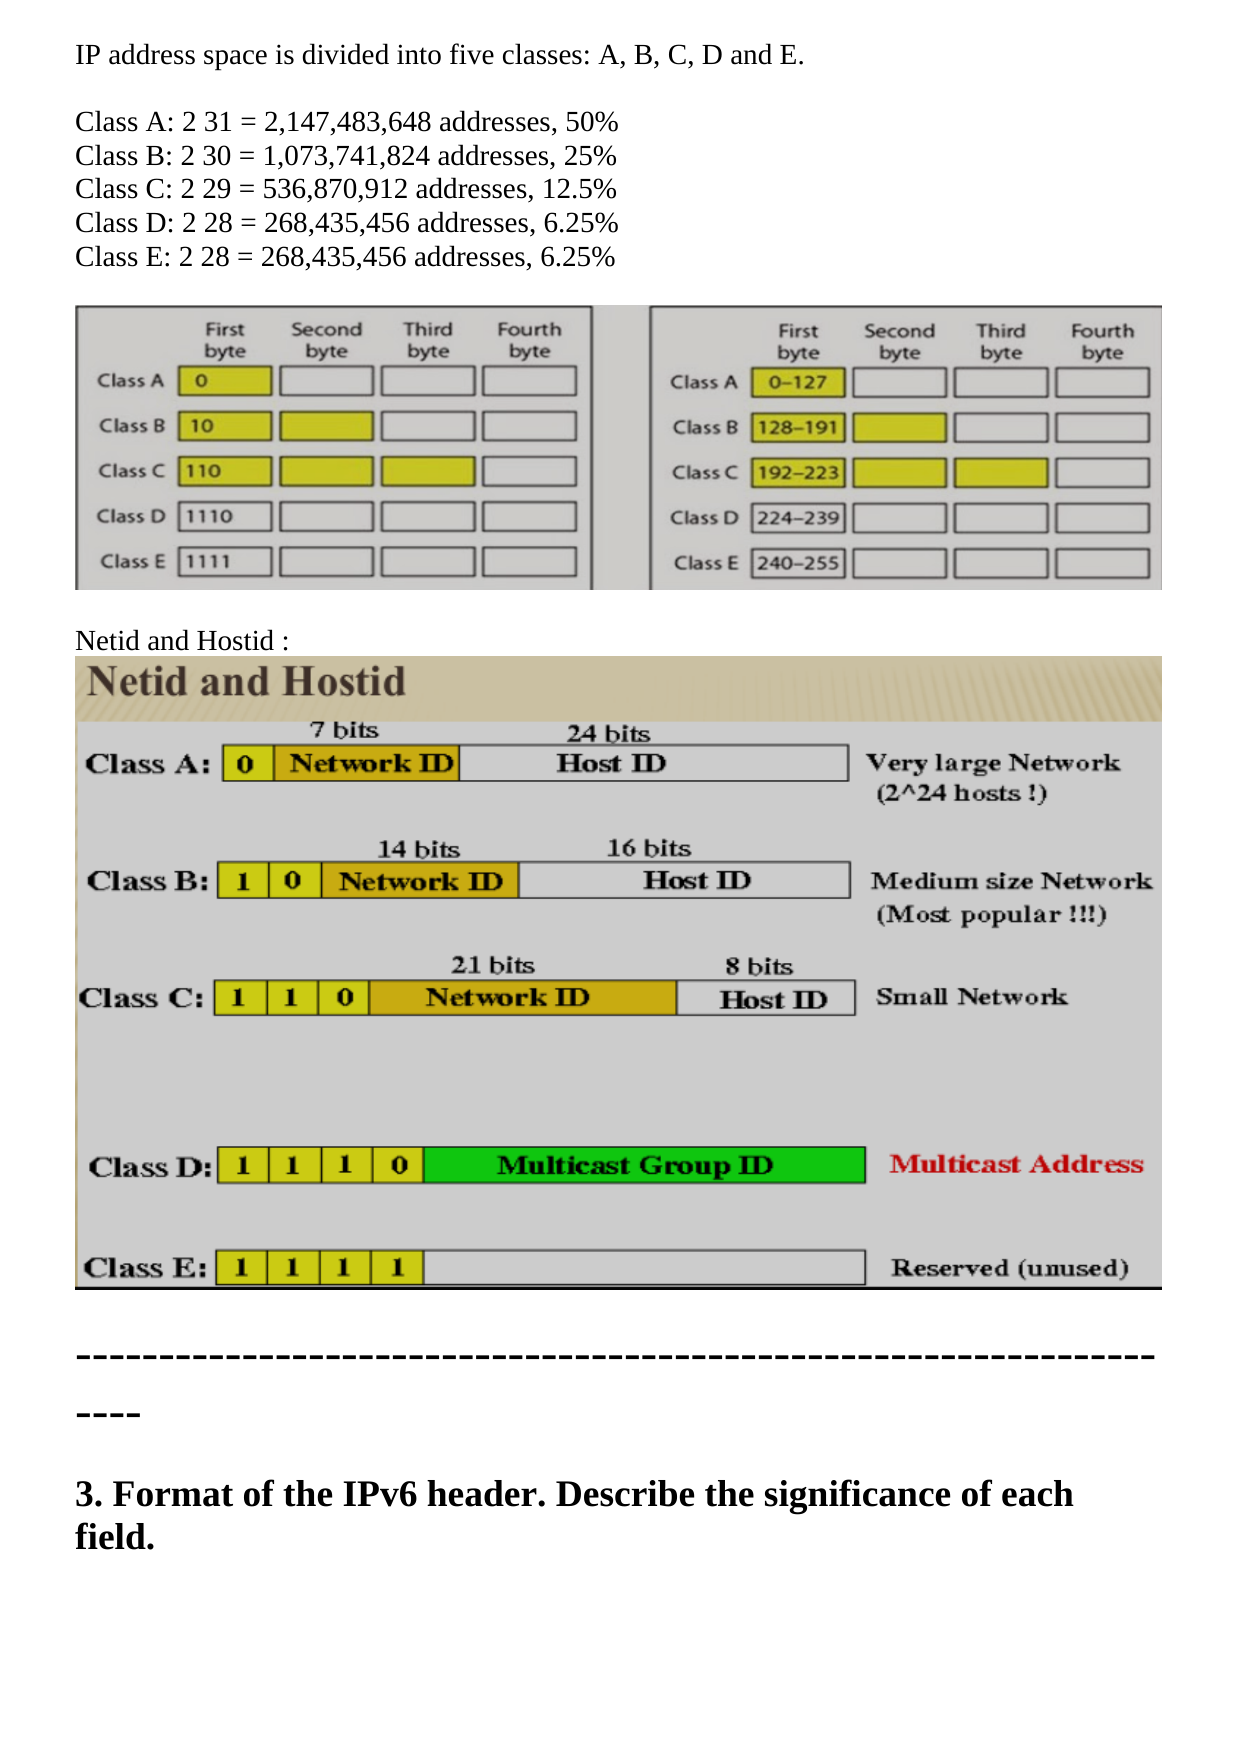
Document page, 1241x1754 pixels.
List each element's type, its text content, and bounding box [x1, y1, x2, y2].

text 3. Format of the IPv6 header. Describe the significance of each field. [75, 1472, 1162, 1558]
text Class D: 2 28 = 268,435,456 addresses, 6.25% [75, 205, 1162, 239]
picture [75, 305, 1162, 590]
text Class B: 2 30 = 1,073,741,824 addresses, 25% [75, 138, 1162, 172]
text Class A: 2 31 = 2,147,483,648 addresses, 50% [75, 104, 1162, 138]
text Netid and Hostid : [75, 623, 1162, 656]
text IP address space is divided into five classes: A, B, C, D and E. [75, 37, 1162, 71]
picture [75, 656, 1162, 1290]
text Class C: 2 29 = 536,870,912 addresses, 12.5% [75, 172, 1162, 205]
text --------------------------------------------------------------------- [75, 1323, 1162, 1438]
text Class E: 2 28 = 268,435,456 addresses, 6.25% [75, 239, 1162, 272]
